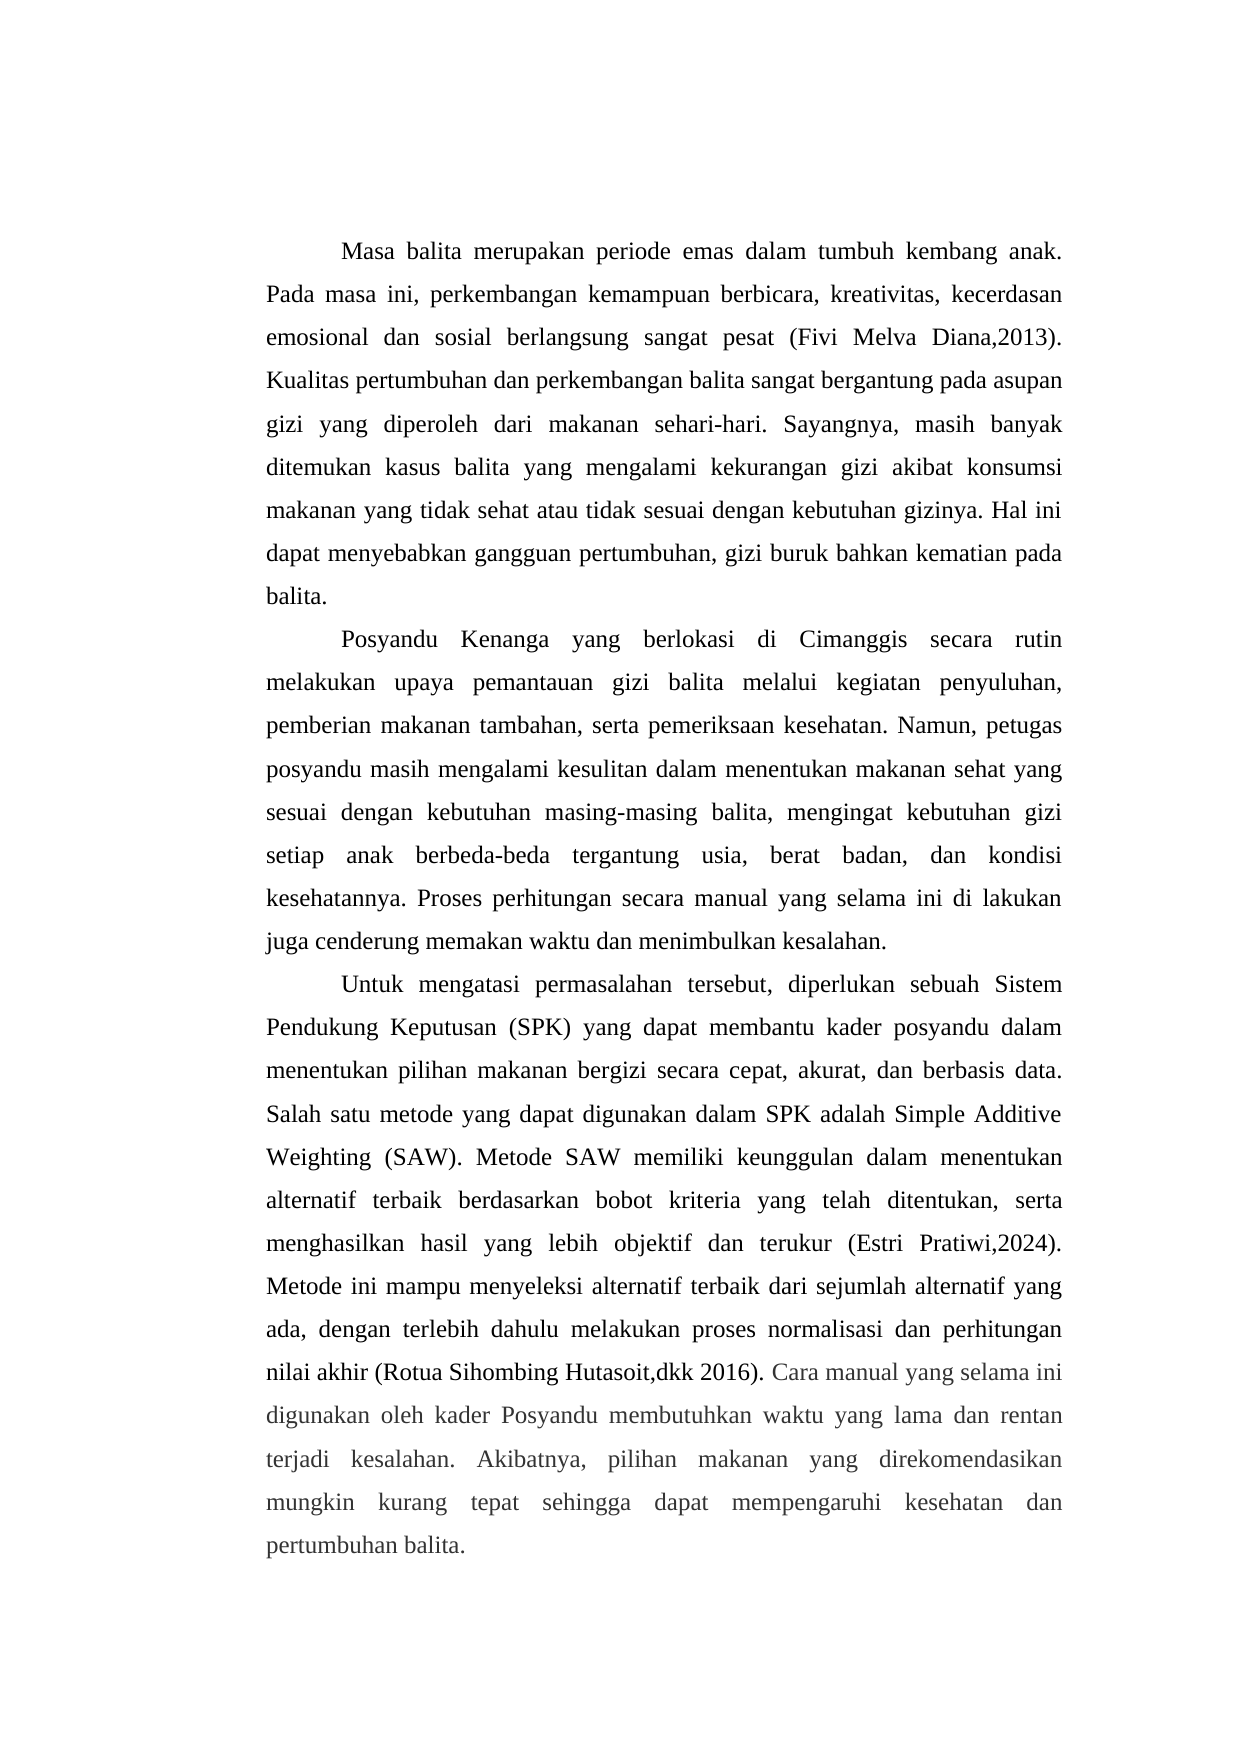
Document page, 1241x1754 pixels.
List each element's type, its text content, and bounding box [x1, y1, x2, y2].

text Untuk mengatasi permasalahan tersebut, diperlukan sebuah Sistem Pendukung Keputusan (SPK) yang dapat membantu kader posyandu dalam menentukan pilihan makanan bergizi secara cepat, akurat, dan berbasis data. Salah satu metode yang dapat digunakan dalam SPK adalah Simple Additive Weighting (SAW). Metode SAW memiliki keunggulan dalam menentukan alternatif terbaik berdasarkan bobot kriteria yang telah ditentukan, serta menghasilkan hasil yang lebih objektif dan terukur (Estri Pratiwi,2024). Metode ini mampu menyeleksi alternatif terbaik dari sejumlah alternatif yang ada, dengan terlebih dahulu melakukan proses normalisasi dan perhitungan nilai akhir (Rotua Sihombing Hutasoit,dkk 2016). Cara manual yang selama ini digunakan oleh kader Posyandu membutuhkan waktu yang lama dan rentan terjadi kesalahan. Akibatnya, pilihan makanan yang direkomendasikan mungkin kurang tepat sehingga dapat mempengaruhi kesehatan dan pertumbuhan balita. [266, 969, 1063, 1559]
text Posyandu Kenanga yang berlokasi di Cimanggis secara rutin melakukan upaya pemantauan gizi balita melalui kegiatan penyuluhan, pemberian makanan tambahan, serta pemeriksaan kesehatan. Namun, petugas posyandu masih mengalami kesulitan dalam menentukan makanan sehat yang sesuai dengan kebutuhan masing-masing balita, mengingat kebutuhan gizi setiap anak berbeda-beda tergantung usia, berat badan, dan kondisi kesehatannya. Proses perhitungan secara manual yang selama ini di lakukan juga cenderung memakan waktu dan menimbulkan kesalahan. [266, 624, 1063, 955]
text Masa balita merupakan periode emas dalam tumbuh kembang anak. Pada masa ini, perkembangan kemampuan berbicara, kreativitas, kecerdasan emosional dan sosial berlangsung sangat pesat (Fivi Melva Diana,2013). Kualitas pertumbuhan dan perkembangan balita sangat bergantung pada asupan gizi yang diperoleh dari makanan sehari-hari. Sayangnya, masih banyak ditemukan kasus balita yang mengalami kekurangan gizi akibat konsumsi makanan yang tidak sehat atau tidak sesuai dengan kebutuhan gizinya. Hal ini dapat menyebabkan gangguan pertumbuhan, gizi buruk bahkan kematian pada balita. [266, 236, 1063, 610]
